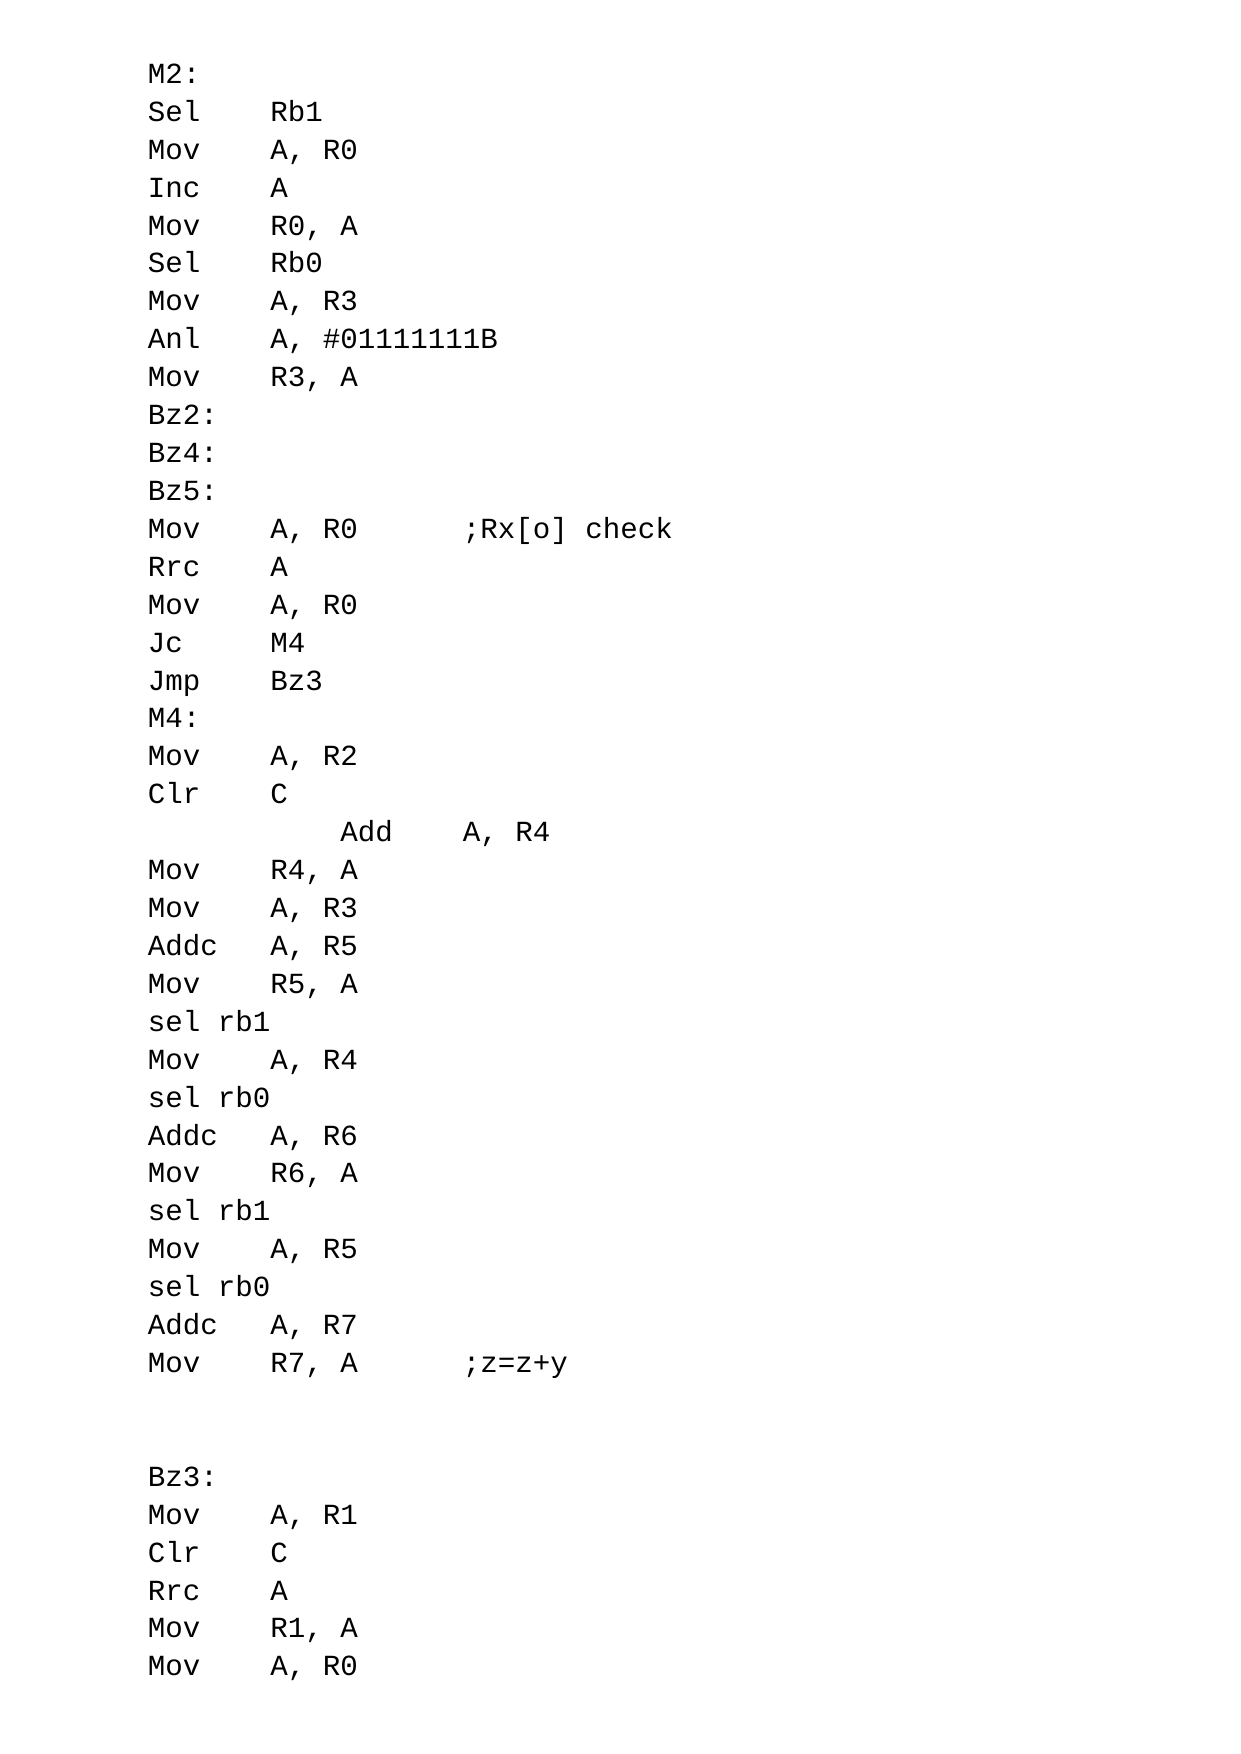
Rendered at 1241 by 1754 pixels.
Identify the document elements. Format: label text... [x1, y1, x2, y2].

text Clr C [148, 779, 1181, 812]
text Addc A, R5 [148, 931, 1181, 964]
text Mov A, R2 [148, 742, 1181, 774]
text Clr C [148, 1538, 1181, 1571]
text Mov R1, A [148, 1614, 1181, 1647]
text Mov A, R0 [148, 590, 1181, 623]
text Jc M4 [148, 628, 1181, 661]
text M2: [148, 59, 1181, 92]
text Mov A, R0 [148, 135, 1181, 168]
text Addc A, R6 [148, 1121, 1181, 1154]
text Bz2: [148, 400, 1181, 433]
text Jmp Bz3 [148, 666, 1181, 699]
text Mov A, R5 [148, 1234, 1181, 1267]
text Mov A, R1 [148, 1500, 1181, 1533]
text Inc A [148, 173, 1181, 206]
text Mov R0, A [148, 211, 1181, 244]
text Anl A, #01111111B [148, 324, 1181, 357]
text Bz5: [148, 476, 1181, 509]
text Sel Rb0 [148, 249, 1181, 282]
text sel rb0 [148, 1083, 1181, 1116]
text Mov A, R0 [148, 1652, 1181, 1684]
text Mov R3, A [148, 362, 1181, 395]
text Bz4: [148, 438, 1181, 471]
text Add A, R4 [148, 817, 1181, 850]
text sel rb0 [148, 1272, 1181, 1305]
text M4: [148, 704, 1181, 737]
text sel rb1 [148, 1007, 1181, 1040]
text Sel Rb1 [148, 97, 1181, 130]
text Addc A, R7 [148, 1310, 1181, 1343]
text Mov R5, A [148, 969, 1181, 1002]
text Rrc A [148, 552, 1181, 585]
text Mov R6, A [148, 1159, 1181, 1192]
text Bz3: [148, 1462, 1181, 1495]
text Rrc A [148, 1576, 1181, 1609]
text Mov R7, A ;z=z+y [148, 1348, 1181, 1381]
text Mov A, R0 ;Rx[o] check [148, 514, 1181, 547]
text Mov A, R3 [148, 287, 1181, 319]
text sel rb1 [148, 1197, 1181, 1229]
text Mov R4, A [148, 855, 1181, 888]
text Mov A, R3 [148, 893, 1181, 926]
text Mov A, R4 [148, 1045, 1181, 1078]
